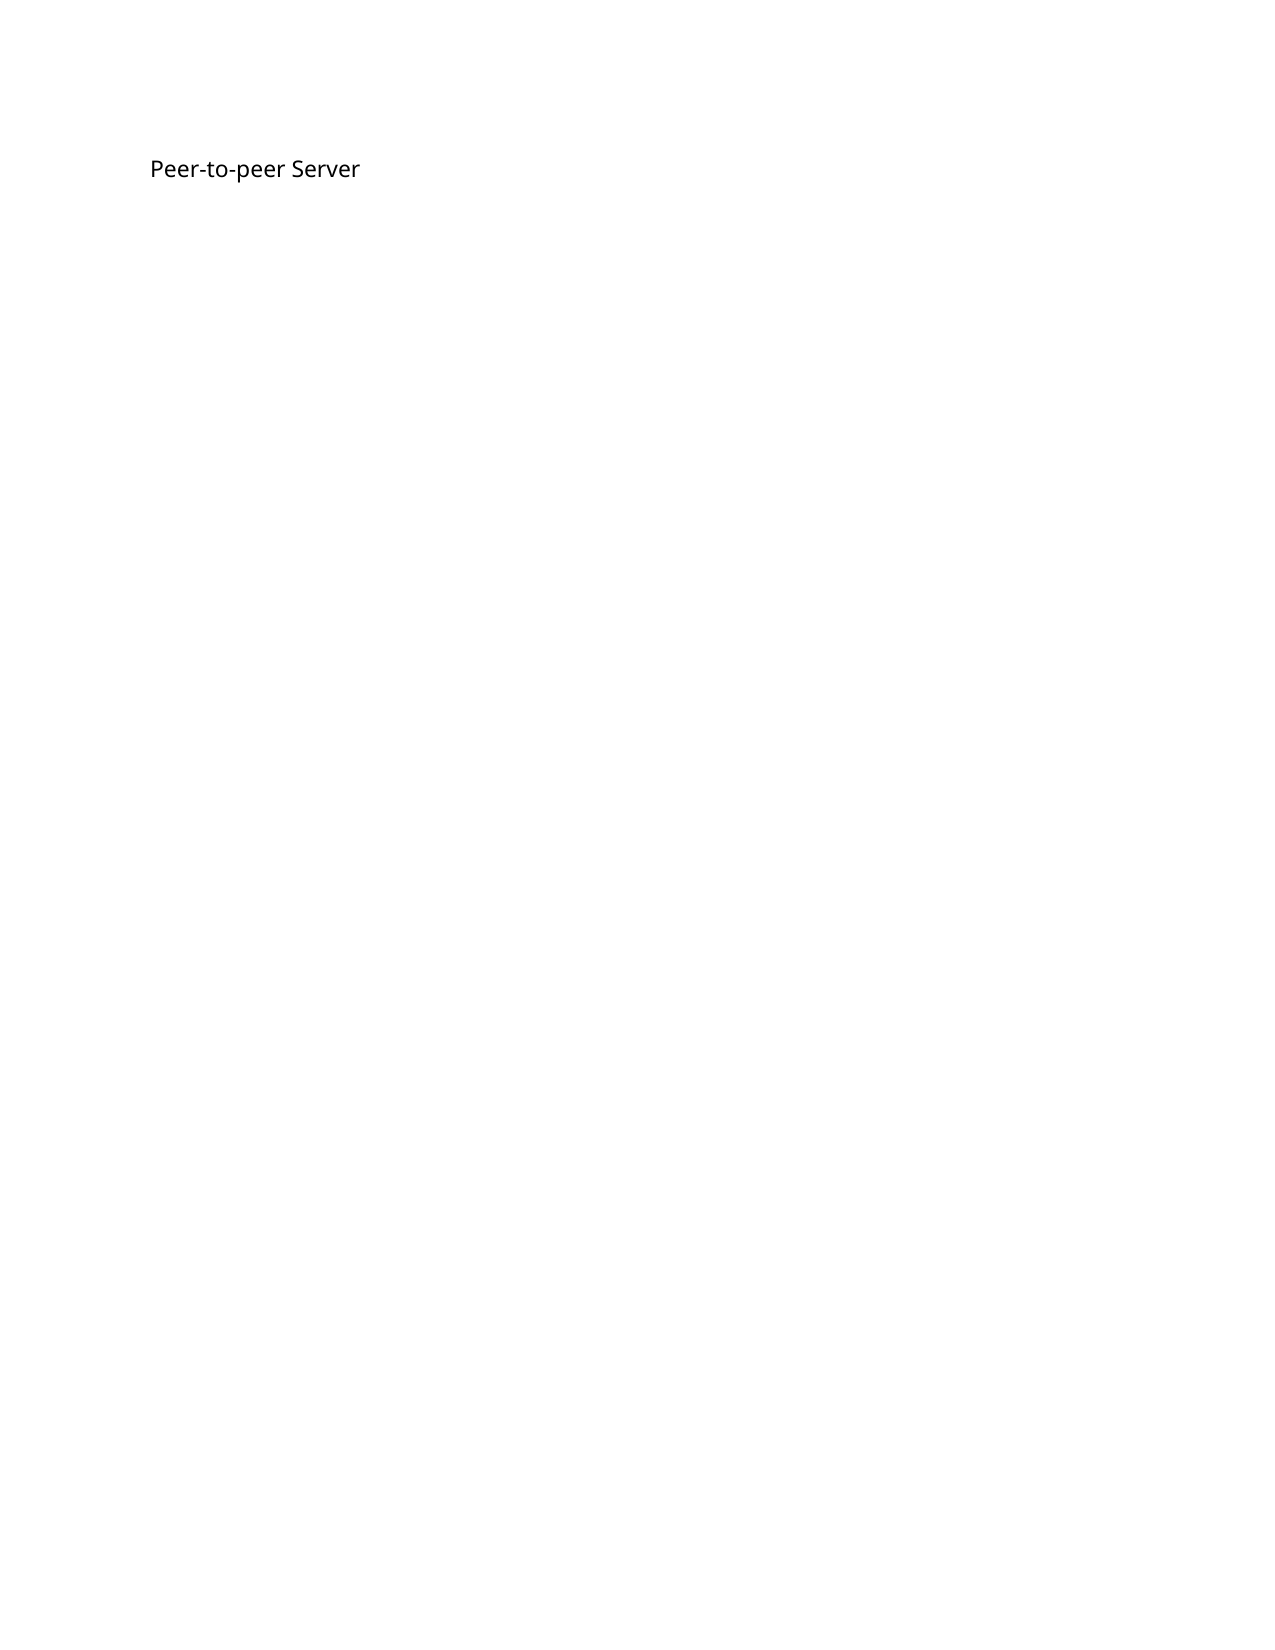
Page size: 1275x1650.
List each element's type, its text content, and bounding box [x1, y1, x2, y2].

list Peer-to-peer Server [150, 150, 1125, 187]
